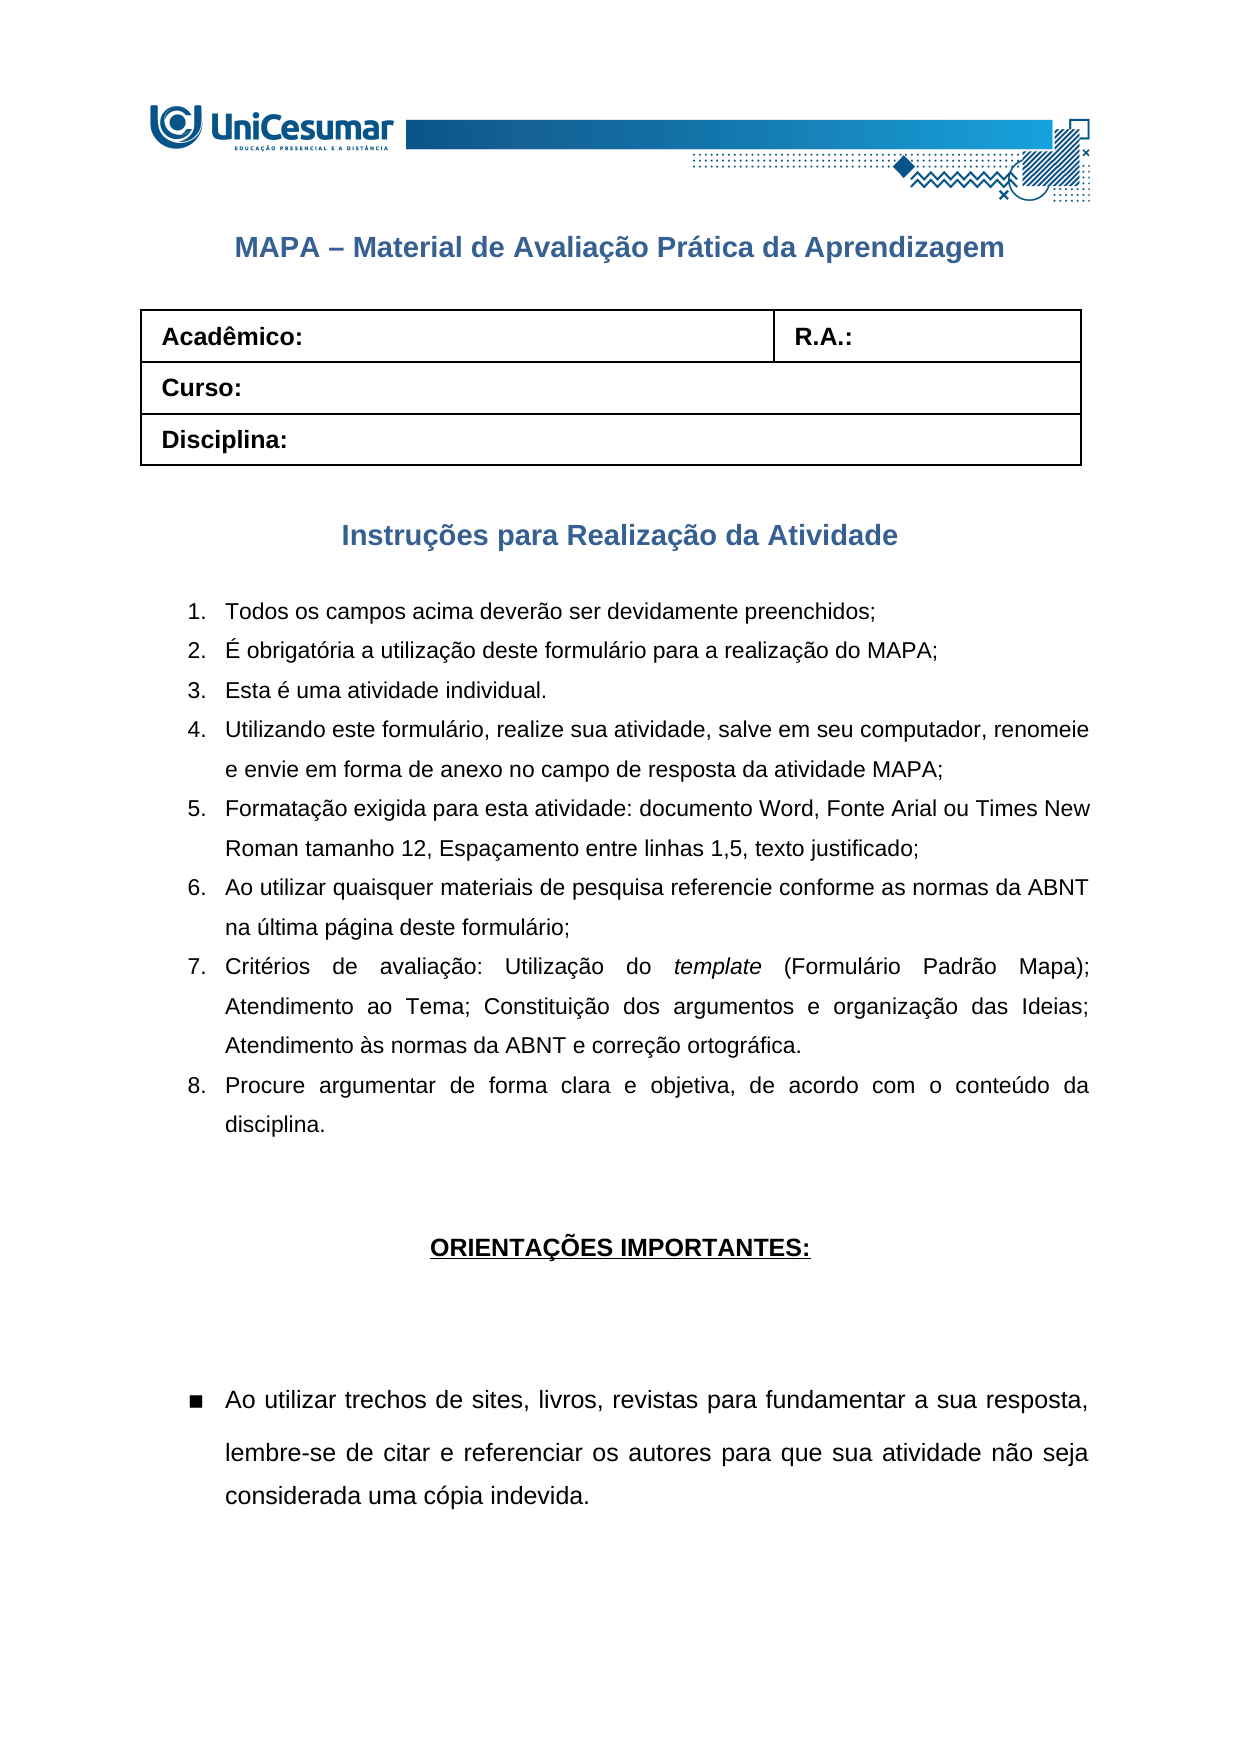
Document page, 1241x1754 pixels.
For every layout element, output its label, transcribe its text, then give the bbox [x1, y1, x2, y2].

table_header Acadêmico: [142, 311, 773, 361]
table_header R.A.: [775, 311, 1080, 361]
picture [150, 105, 1090, 202]
list É obrigatória a utilização deste formulário para a realização do MAPA; [187, 637, 1090, 664]
list Formatação exigida para esta atividade: documento Word, Fonte Arial ou Times New Roman tamanho 12, Espaçamento entre linhas 1,5, texto justificado; [187, 795, 1090, 861]
text ORIENTAÇÕES IMPORTANTES: [150, 1233, 1090, 1262]
list Esta é uma atividade individual. [187, 677, 1090, 703]
table_cell Curso: [142, 363, 1080, 413]
list Utilizando este formulário, realize sua atividade, salve em seu computador, renomeie e envie em forma de anexo no campo de resposta da atividade MAPA; [187, 716, 1090, 782]
list Critérios de avaliação: Utilização do template (Formulário Padrão Mapa); Atendimento ao Tema; Constituição dos argumentos e organização das Ideias; Atendimento às normas da ABNT e correção ortográfica. [187, 953, 1090, 1058]
list Procure argumentar de forma clara e objetiva, de acordo com o conteúdo da disciplina. [187, 1072, 1090, 1137]
table_cell Disciplina: [142, 415, 1080, 464]
text MAPA – Material de Avaliação Prática da Aprendizagem [150, 230, 1090, 264]
list Todos os campos acima deverão ser devidamente preenchidos; [187, 598, 1090, 624]
list Ao utilizar trechos de sites, livros, revistas para fundamentar a sua resposta, lembre-se de citar e referenciar os autores para que sua atividade não seja considerada uma cópia indevida. [187, 1372, 1090, 1509]
list Ao utilizar quaisquer materiais de pesquisa referencie conforme as normas da ABNT na última página deste formulário; [187, 874, 1090, 940]
text Instruções para Realização da Atividade [150, 518, 1090, 552]
